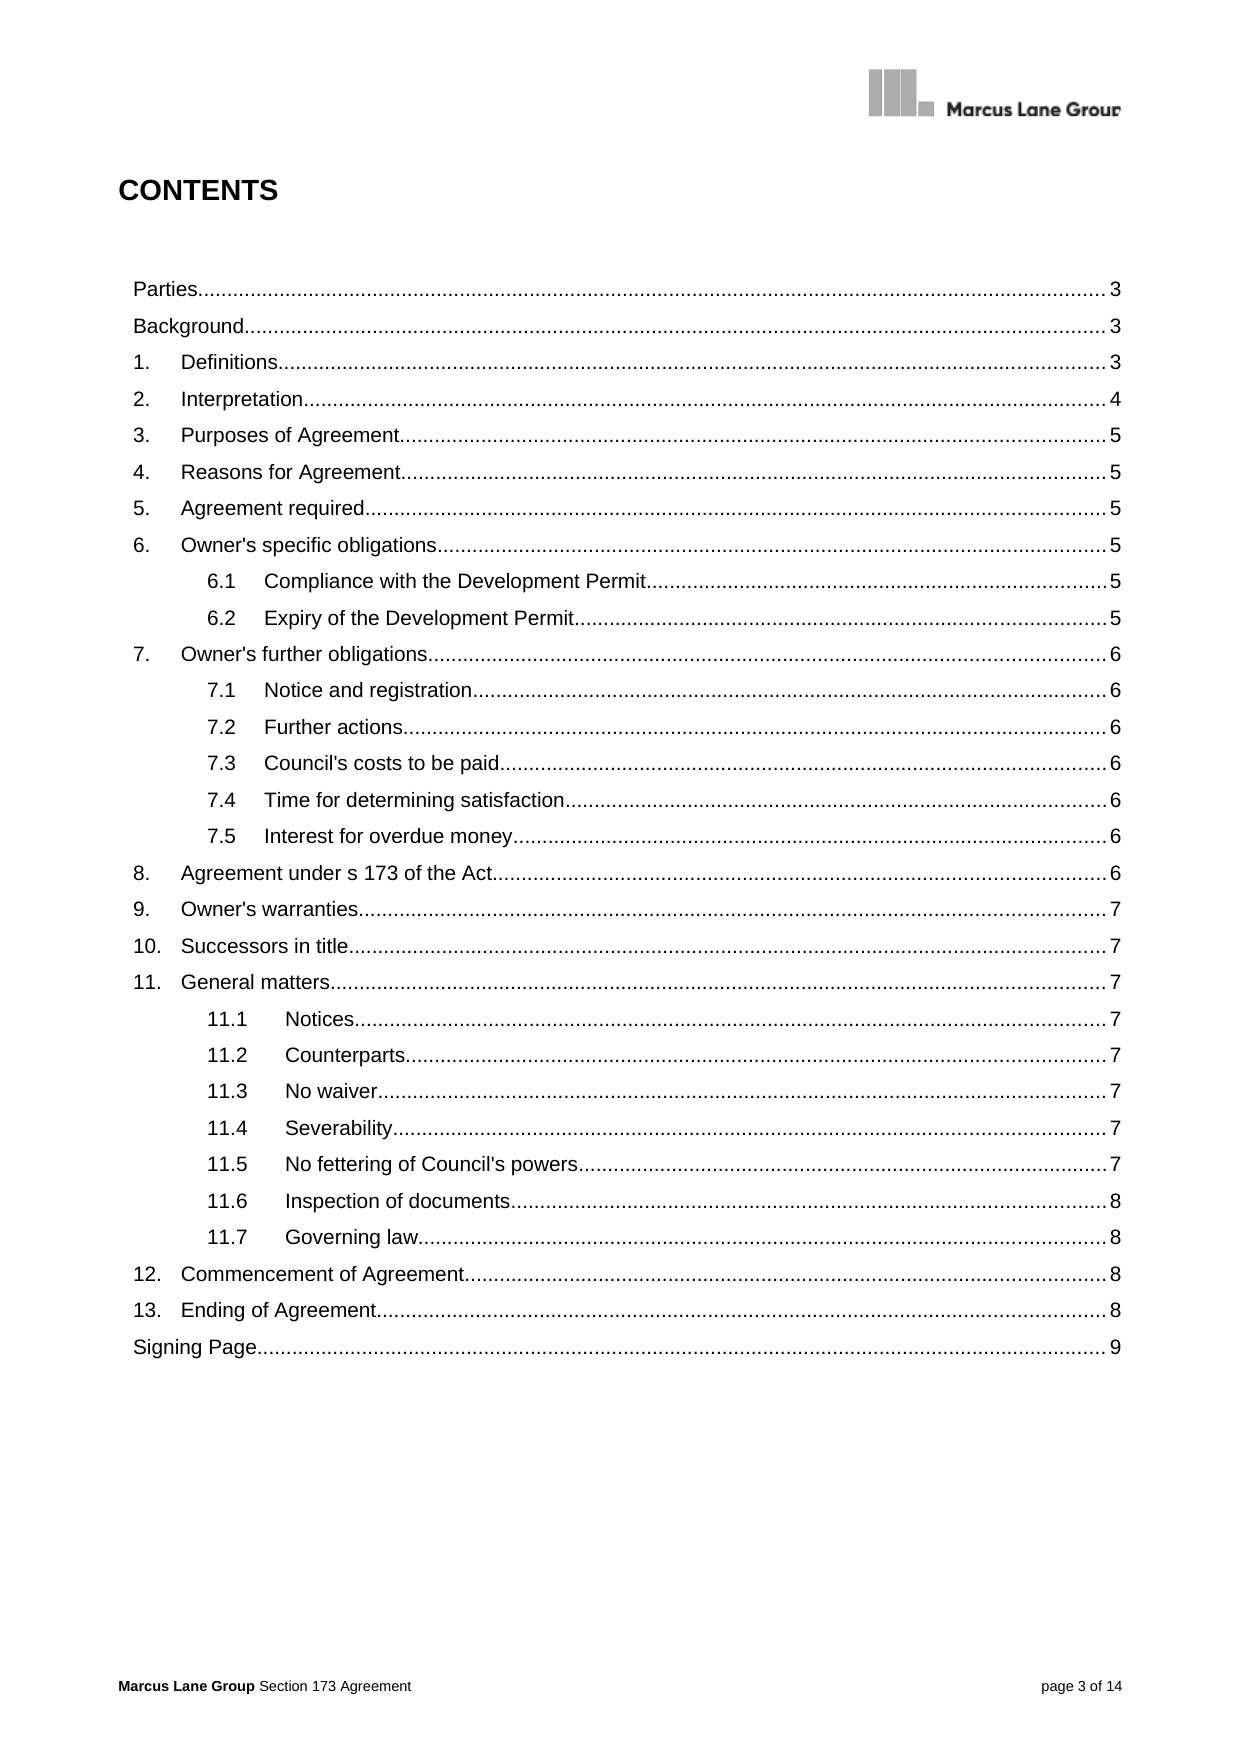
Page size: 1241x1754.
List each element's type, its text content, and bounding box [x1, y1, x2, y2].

text 6.1 Compliance with the Development Permit 5 [207, 569, 1122, 593]
text 7.5 Interest for overdue money 6 [207, 824, 1122, 848]
text 12. Commencement of Agreement 8 [133, 1262, 1122, 1286]
text 4. Reasons for Agreement 5 [133, 459, 1122, 483]
text 2. Interpretation 4 [133, 387, 1122, 411]
text 11.7 Governing law 8 [207, 1225, 1122, 1249]
text 7.2 Further actions 6 [207, 715, 1122, 739]
text 7.1 Notice and registration 6 [207, 678, 1122, 702]
text 11.5 No fettering of Council's powers 7 [207, 1152, 1122, 1176]
text 11.1 Notices 7 [207, 1006, 1122, 1030]
text 8. Agreement under s 173 of the Act 6 [133, 861, 1122, 884]
text 7.3 Council's costs to be paid 6 [207, 751, 1122, 775]
text 11.3 No waiver 7 [207, 1079, 1122, 1103]
text 3. Purposes of Agreement 5 [133, 423, 1122, 447]
text 9. Owner's warranties 7 [133, 897, 1122, 921]
text 6.2 Expiry of the Development Permit 5 [207, 605, 1122, 629]
text Background 3 [133, 314, 1122, 338]
text Signing Page 9 [133, 1334, 1122, 1358]
text 11. General matters 7 [133, 970, 1122, 994]
text 7.4 Time for determining satisfaction 6 [207, 788, 1122, 812]
text 10. Successors in title 7 [133, 933, 1122, 957]
text 5. Agreement required 5 [133, 496, 1122, 520]
text 11.2 Counterparts 7 [207, 1043, 1122, 1067]
text 7. Owner's further obligations 6 [133, 642, 1122, 666]
text 11.6 Inspection of documents 8 [207, 1189, 1122, 1213]
text 11.4 Severability 7 [207, 1116, 1122, 1140]
list CONTENTS [118, 173, 1122, 206]
text 13. Ending of Agreement 8 [133, 1298, 1122, 1322]
text Parties 3 [133, 277, 1122, 301]
text 6. Owner's specific obligations 5 [133, 532, 1122, 556]
text 1. Definitions 3 [133, 350, 1122, 374]
